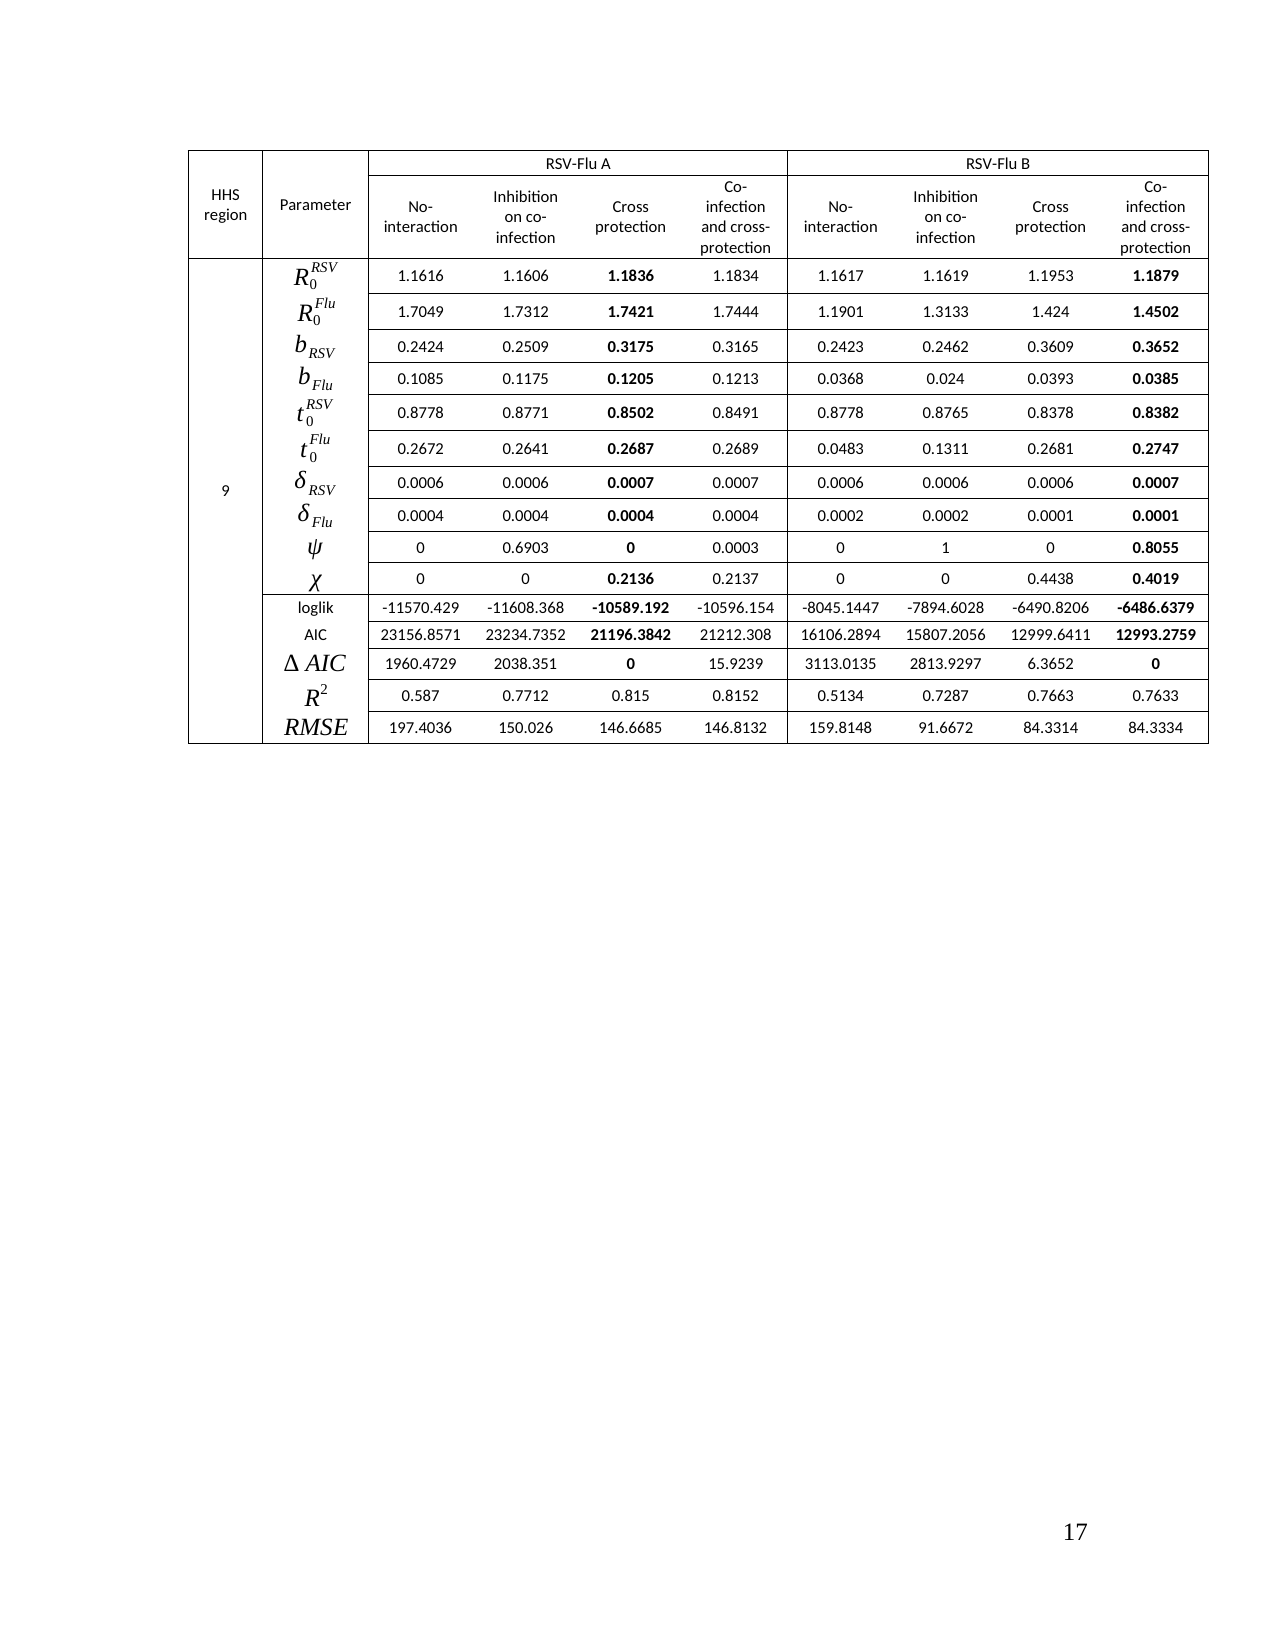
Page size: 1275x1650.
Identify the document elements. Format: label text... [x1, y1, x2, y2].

table_cell 0.2136 [578, 563, 683, 594]
table_cell 0 [473, 563, 578, 594]
table_cell 0.587 [369, 680, 473, 711]
table_cell 0.0385 [1103, 363, 1208, 394]
table_cell [263, 362, 368, 394]
table_cell 146.8132 [683, 712, 787, 743]
table_cell 146.6685 [578, 712, 683, 743]
table_cell 0.0002 [788, 499, 893, 531]
table_cell 0.8778 [369, 395, 473, 430]
table_cell 84.3314 [998, 712, 1103, 743]
table_cell Inhibition on co-infection [893, 176, 998, 257]
table_cell 1.7312 [473, 294, 578, 329]
table_cell 0.2509 [473, 330, 578, 362]
table_cell 0.8055 [1103, 532, 1208, 562]
table_cell 1.3133 [893, 294, 998, 329]
table_cell [263, 711, 368, 743]
table_cell 12999.6411 [998, 622, 1103, 647]
table_cell 1.1879 [1103, 259, 1208, 293]
table_header RSV-Flu B [788, 151, 1208, 175]
table_cell -7894.6028 [893, 595, 998, 621]
table_cell 0.7633 [1103, 680, 1208, 711]
table_cell 0.2687 [578, 431, 683, 466]
table_cell [263, 498, 368, 531]
table_cell 1.1834 [683, 259, 787, 293]
table_cell 0.024 [893, 363, 998, 394]
table_cell 0 [893, 563, 998, 594]
table_cell 2038.351 [473, 649, 578, 679]
table_cell 21212.308 [683, 622, 787, 647]
table_cell [263, 679, 368, 711]
table_cell 0.2689 [683, 431, 787, 466]
table_cell 1.1606 [473, 259, 578, 293]
table_header RSV-Flu A [369, 151, 787, 175]
table_cell -11570.429 [369, 595, 473, 621]
table_cell 0.2672 [369, 431, 473, 466]
table_cell 1.1619 [893, 259, 998, 293]
table_cell 0.0007 [578, 467, 683, 498]
table_cell 0.8152 [683, 680, 787, 711]
table_cell 6.3652 [998, 649, 1103, 679]
table_cell 0.2424 [369, 330, 473, 362]
table_cell 0.0001 [1103, 499, 1208, 531]
table_cell 23234.7352 [473, 622, 578, 647]
table_cell 3113.0135 [788, 649, 893, 679]
table_cell 0.4019 [1103, 563, 1208, 594]
table_cell 0 [369, 532, 473, 562]
table_cell 0.7663 [998, 680, 1103, 711]
table_cell 16106.2894 [788, 622, 893, 647]
table_cell Co-infection and cross-protection [683, 176, 787, 257]
table_cell 0 [1103, 649, 1208, 679]
table_cell 0.1085 [369, 363, 473, 394]
table_cell [263, 430, 368, 466]
table_cell 1 [893, 532, 998, 562]
table_cell 0.0004 [473, 499, 578, 531]
table_cell 1.1836 [578, 259, 683, 293]
table_cell 84.3334 [1103, 712, 1208, 743]
table_cell [263, 293, 368, 329]
table_cell 0 [578, 532, 683, 562]
table_cell -8045.1447 [788, 595, 893, 621]
table_cell 197.4036 [369, 712, 473, 743]
table_cell Co-infection and cross-protection [1103, 176, 1208, 257]
table_cell 0.815 [578, 680, 683, 711]
table_cell Cross protection [998, 176, 1103, 257]
table_cell 2813.9297 [893, 649, 998, 679]
table_cell 23156.8571 [369, 622, 473, 647]
table_cell 0 [578, 649, 683, 679]
table_cell 0.0007 [1103, 467, 1208, 498]
table_cell 0.0003 [683, 532, 787, 562]
table_cell 0.0393 [998, 363, 1103, 394]
table_cell 0.2641 [473, 431, 578, 466]
table_cell 1.7049 [369, 294, 473, 329]
table_cell 0.0006 [788, 467, 893, 498]
table_cell 1.424 [998, 294, 1103, 329]
table_cell 0 [369, 563, 473, 594]
table_cell 0.3609 [998, 330, 1103, 362]
table_cell -10596.154 [683, 595, 787, 621]
table_cell 0.0004 [683, 499, 787, 531]
table_cell 0.0483 [788, 431, 893, 466]
table_cell 1.1617 [788, 259, 893, 293]
table_cell 0 [998, 532, 1103, 562]
table_cell 0.8502 [578, 395, 683, 430]
table_cell 0.2137 [683, 563, 787, 594]
table_cell 0.3165 [683, 330, 787, 362]
table_cell [263, 531, 368, 562]
table_cell -10589.192 [578, 595, 683, 621]
table_cell 1.1901 [788, 294, 893, 329]
table_cell 0.0006 [473, 467, 578, 498]
table_cell 0.2747 [1103, 431, 1208, 466]
table_cell 21196.3842 [578, 622, 683, 647]
table_cell 0.8778 [788, 395, 893, 430]
table_cell 0.4438 [998, 563, 1103, 594]
table_cell 1960.4729 [369, 649, 473, 679]
table_cell 0.8765 [893, 395, 998, 430]
table_cell 0.2462 [893, 330, 998, 362]
table_cell 12993.2759 [1103, 622, 1208, 647]
table_cell 0.7712 [473, 680, 578, 711]
table_cell [263, 329, 368, 362]
table_cell -6486.6379 [1103, 595, 1208, 621]
table_cell 0.5134 [788, 680, 893, 711]
table_cell 0.2681 [998, 431, 1103, 466]
table_cell 0.1205 [578, 363, 683, 394]
table_header Parameter [263, 151, 368, 257]
table_cell No-interaction [788, 176, 893, 257]
table_cell 0.8382 [1103, 395, 1208, 430]
table_cell -6490.8206 [998, 595, 1103, 621]
table_cell loglik [263, 595, 368, 621]
table_cell 1.4502 [1103, 294, 1208, 329]
table_cell 0.6903 [473, 532, 578, 562]
table_cell -11608.368 [473, 595, 578, 621]
table_cell 15807.2056 [893, 622, 998, 647]
table_cell 1.7421 [578, 294, 683, 329]
table_cell 0.0006 [893, 467, 998, 498]
table_cell 0.7287 [893, 680, 998, 711]
table_cell 159.8148 [788, 712, 893, 743]
table_cell 0.1175 [473, 363, 578, 394]
table_cell 0.1213 [683, 363, 787, 394]
table_cell 0.8378 [998, 395, 1103, 430]
table_cell Cross protection [578, 176, 683, 257]
table_cell 0.0004 [369, 499, 473, 531]
table_cell Inhibition on co-infection [473, 176, 578, 257]
table_cell 0.3175 [578, 330, 683, 362]
table_cell 0.0368 [788, 363, 893, 394]
table_cell 0.0001 [998, 499, 1103, 531]
table_cell 0.3652 [1103, 330, 1208, 362]
table_cell 1.7444 [683, 294, 787, 329]
table_cell 9 [189, 259, 262, 743]
table_cell 0.0002 [893, 499, 998, 531]
table_cell 0.0006 [998, 467, 1103, 498]
table_cell 0.0006 [369, 467, 473, 498]
table_cell [263, 394, 368, 430]
table_cell 0 [788, 563, 893, 594]
table_cell 0.0004 [578, 499, 683, 531]
table_cell 1.1953 [998, 259, 1103, 293]
table_cell [263, 466, 368, 498]
table_cell 0 [788, 532, 893, 562]
table_cell 0.2423 [788, 330, 893, 362]
table_cell [263, 259, 368, 293]
table_cell 0.0007 [683, 467, 787, 498]
table_cell 0.8491 [683, 395, 787, 430]
table_cell 15.9239 [683, 649, 787, 679]
table_header HHS region [189, 151, 262, 257]
table_cell [263, 562, 368, 594]
table_cell 150.026 [473, 712, 578, 743]
table_cell 91.6672 [893, 712, 998, 743]
table_cell No-interaction [369, 176, 473, 257]
table_cell 1.1616 [369, 259, 473, 293]
table_cell AIC [263, 621, 368, 647]
table_cell 0.1311 [893, 431, 998, 466]
table_cell 0.8771 [473, 395, 578, 430]
table_cell [263, 648, 368, 679]
